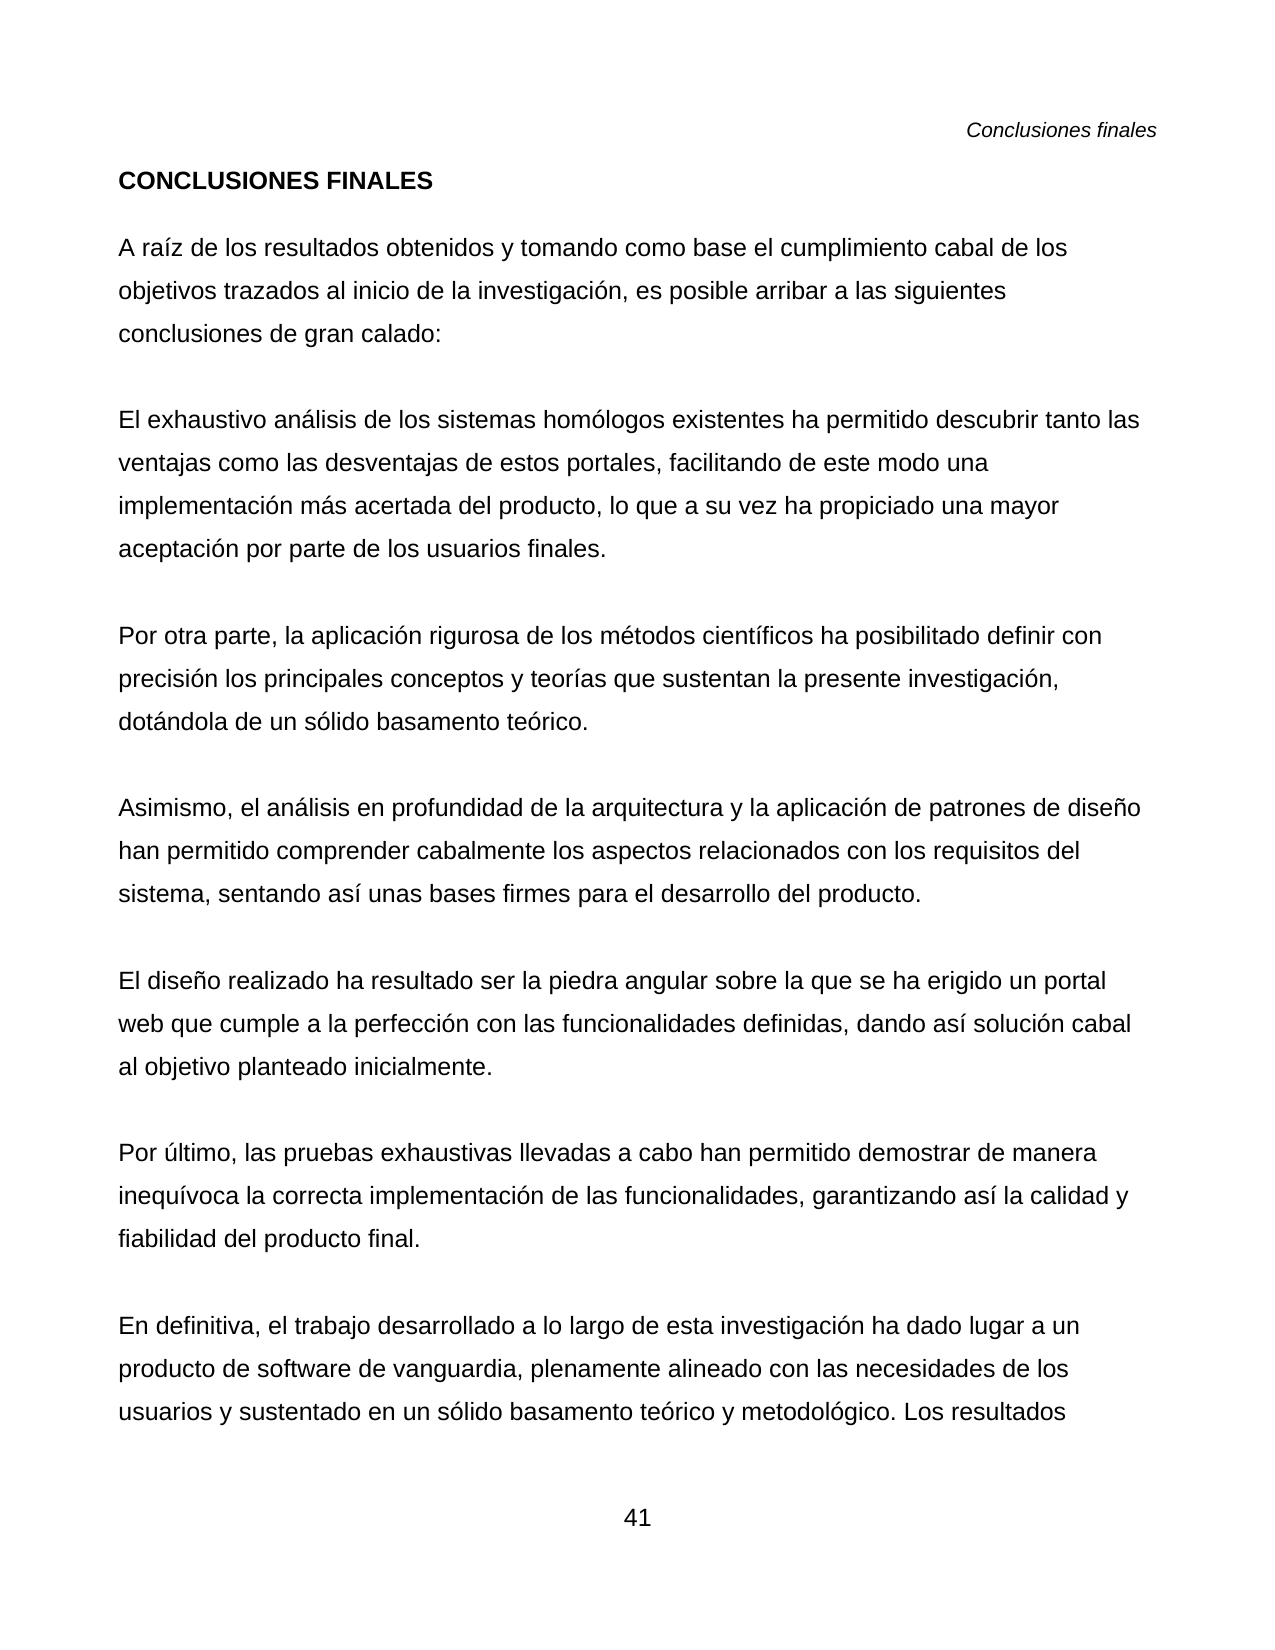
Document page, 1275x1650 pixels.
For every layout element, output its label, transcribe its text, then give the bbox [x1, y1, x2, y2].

text Asimismo, el análisis en profundidad de la arquitectura y la aplicación de patrones de diseño han permitido comprender cabalmente los aspectos relacionados con los requisitos del sistema, sentando así unas bases firmes para el desarrollo del producto. [118, 793, 1157, 908]
text El exhaustivo análisis de los sistemas homólogos existentes ha permitido descubrir tanto las ventajas como las desventajas de estos portales, facilitando de este modo una implementación más acertada del producto, lo que a su vez ha propiciado una mayor aceptación por parte de los usuarios finales. [118, 405, 1157, 563]
text A raíz de los resultados obtenidos y tomando como base el cumplimiento cabal de los objetivos trazados al inicio de la investigación, es posible arribar a las siguientes conclusiones de gran calado: [118, 232, 1157, 347]
text El diseño realizado ha resultado ser la piedra angular sobre la que se ha erigido un portal web que cumple a la perfección con las funcionalidades definidas, dando así solución cabal al objetivo planteado inicialmente. [118, 966, 1157, 1081]
text Por otra parte, la aplicación rigurosa de los métodos científicos ha posibilitado definir con precisión los principales conceptos y teorías que sustentan la presente investigación, dotándola de un sólido basamento teórico. [118, 621, 1157, 736]
subtitle CONCLUSIONES FINALES [118, 166, 1157, 194]
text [118, 1311, 1157, 1426]
text Por último, las pruebas exhaustivas llevadas a cabo han permitido demostrar de manera inequívoca la correcta implementación de las funcionalidades, garantizando así la calidad y fiabilidad del producto final. [118, 1138, 1157, 1253]
